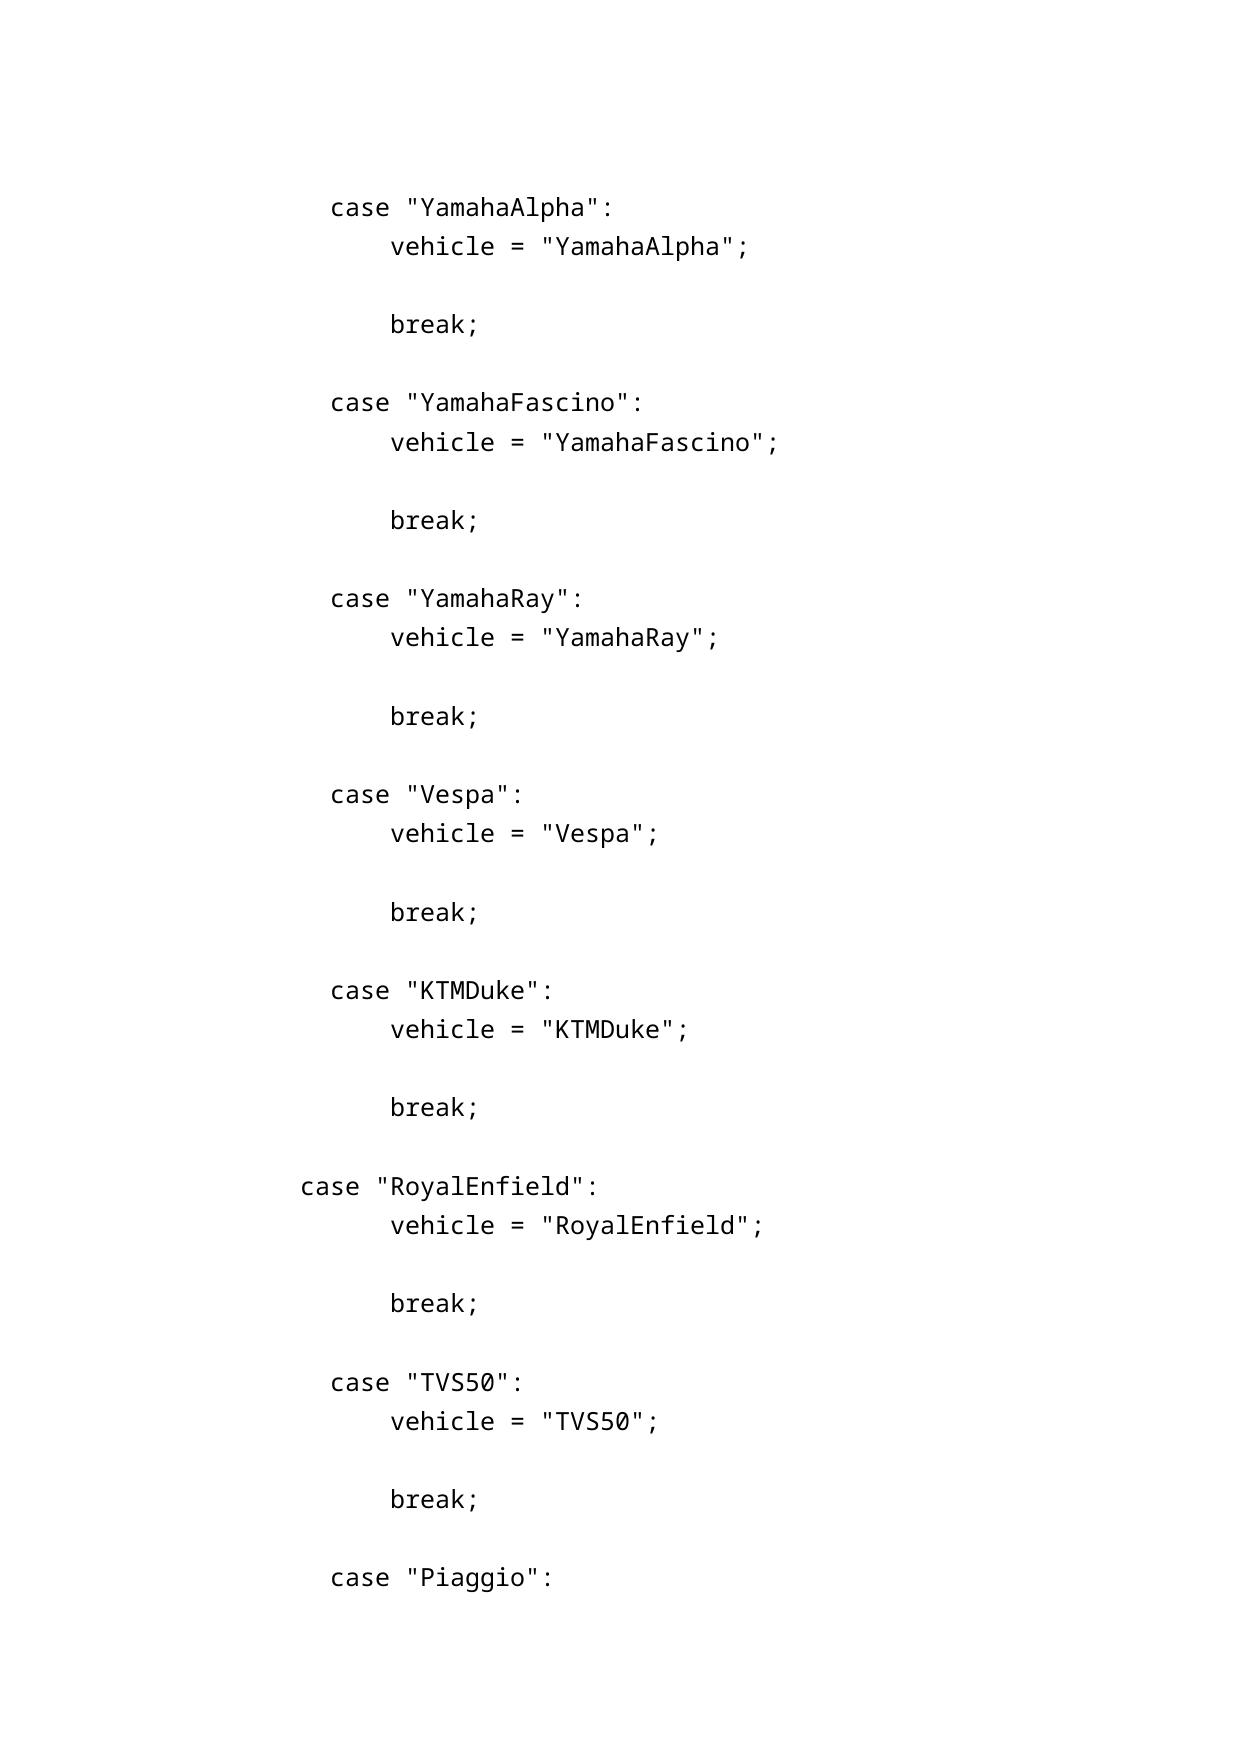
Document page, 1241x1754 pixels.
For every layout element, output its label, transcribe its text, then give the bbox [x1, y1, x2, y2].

text case "Vespa": [150, 777, 1090, 811]
text case "YamahaRay": [150, 581, 1090, 615]
text case "Piaggio": [150, 1560, 1090, 1594]
text break; [150, 502, 1090, 537]
text vehicle = "YamahaFascino"; [150, 424, 1090, 458]
text break; [150, 307, 1090, 341]
text case "YamahaAlpha": [150, 189, 1090, 223]
text vehicle = "TVS50"; [150, 1403, 1090, 1437]
text vehicle = "RoyalEnfield"; [150, 1207, 1090, 1242]
text vehicle = "YamahaRay"; [150, 620, 1090, 654]
text case "RoyalEnfield": [225, 1168, 1090, 1202]
text vehicle = "Vespa"; [150, 816, 1090, 850]
text vehicle = "YamahaAlpha"; [150, 228, 1090, 262]
text break; [150, 1090, 1090, 1124]
text case "TVS50": [150, 1364, 1090, 1398]
text break; [150, 1482, 1090, 1516]
text case "KTMDuke": [150, 972, 1090, 1007]
text case "YamahaFascino": [150, 385, 1090, 419]
text break; [150, 698, 1090, 732]
text break; [150, 894, 1090, 928]
text vehicle = "KTMDuke"; [150, 1012, 1090, 1046]
text break; [150, 1286, 1090, 1320]
